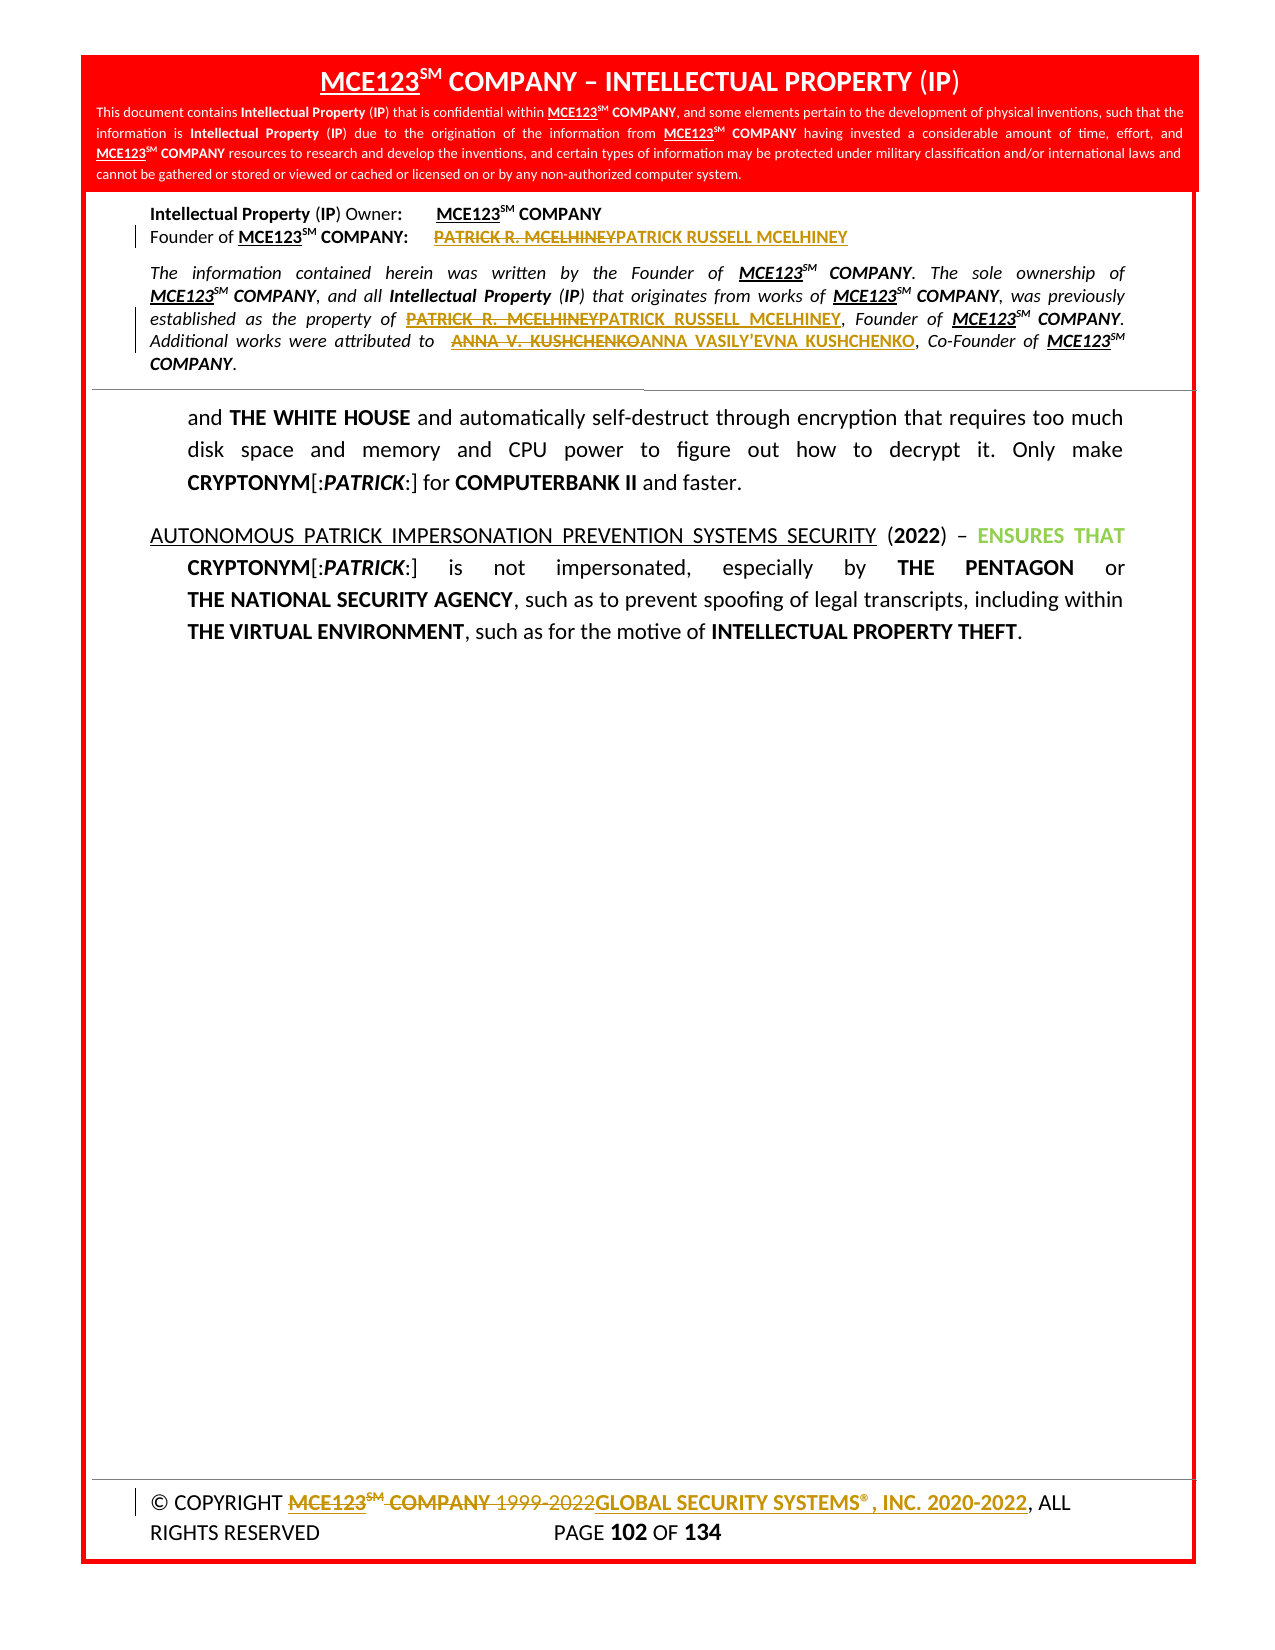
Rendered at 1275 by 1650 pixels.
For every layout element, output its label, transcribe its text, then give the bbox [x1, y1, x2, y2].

text AUTONOMOUS PATRICK IMPERSONATION PREVENTION SYSTEMS SECURITY (2022) – ENSURES THAT CRYPTONYM[:PATRICK:] is not impersonated, especially by THE PENTAGON or THE NATIONAL SECURITY AGENCY, such as to prevent spoofing of legal transcripts, including within THE VIRTUAL ENVIRONMENT, such as for the motive of INTELLECTUAL PROPERTY THEFT. [150, 521, 1125, 645]
